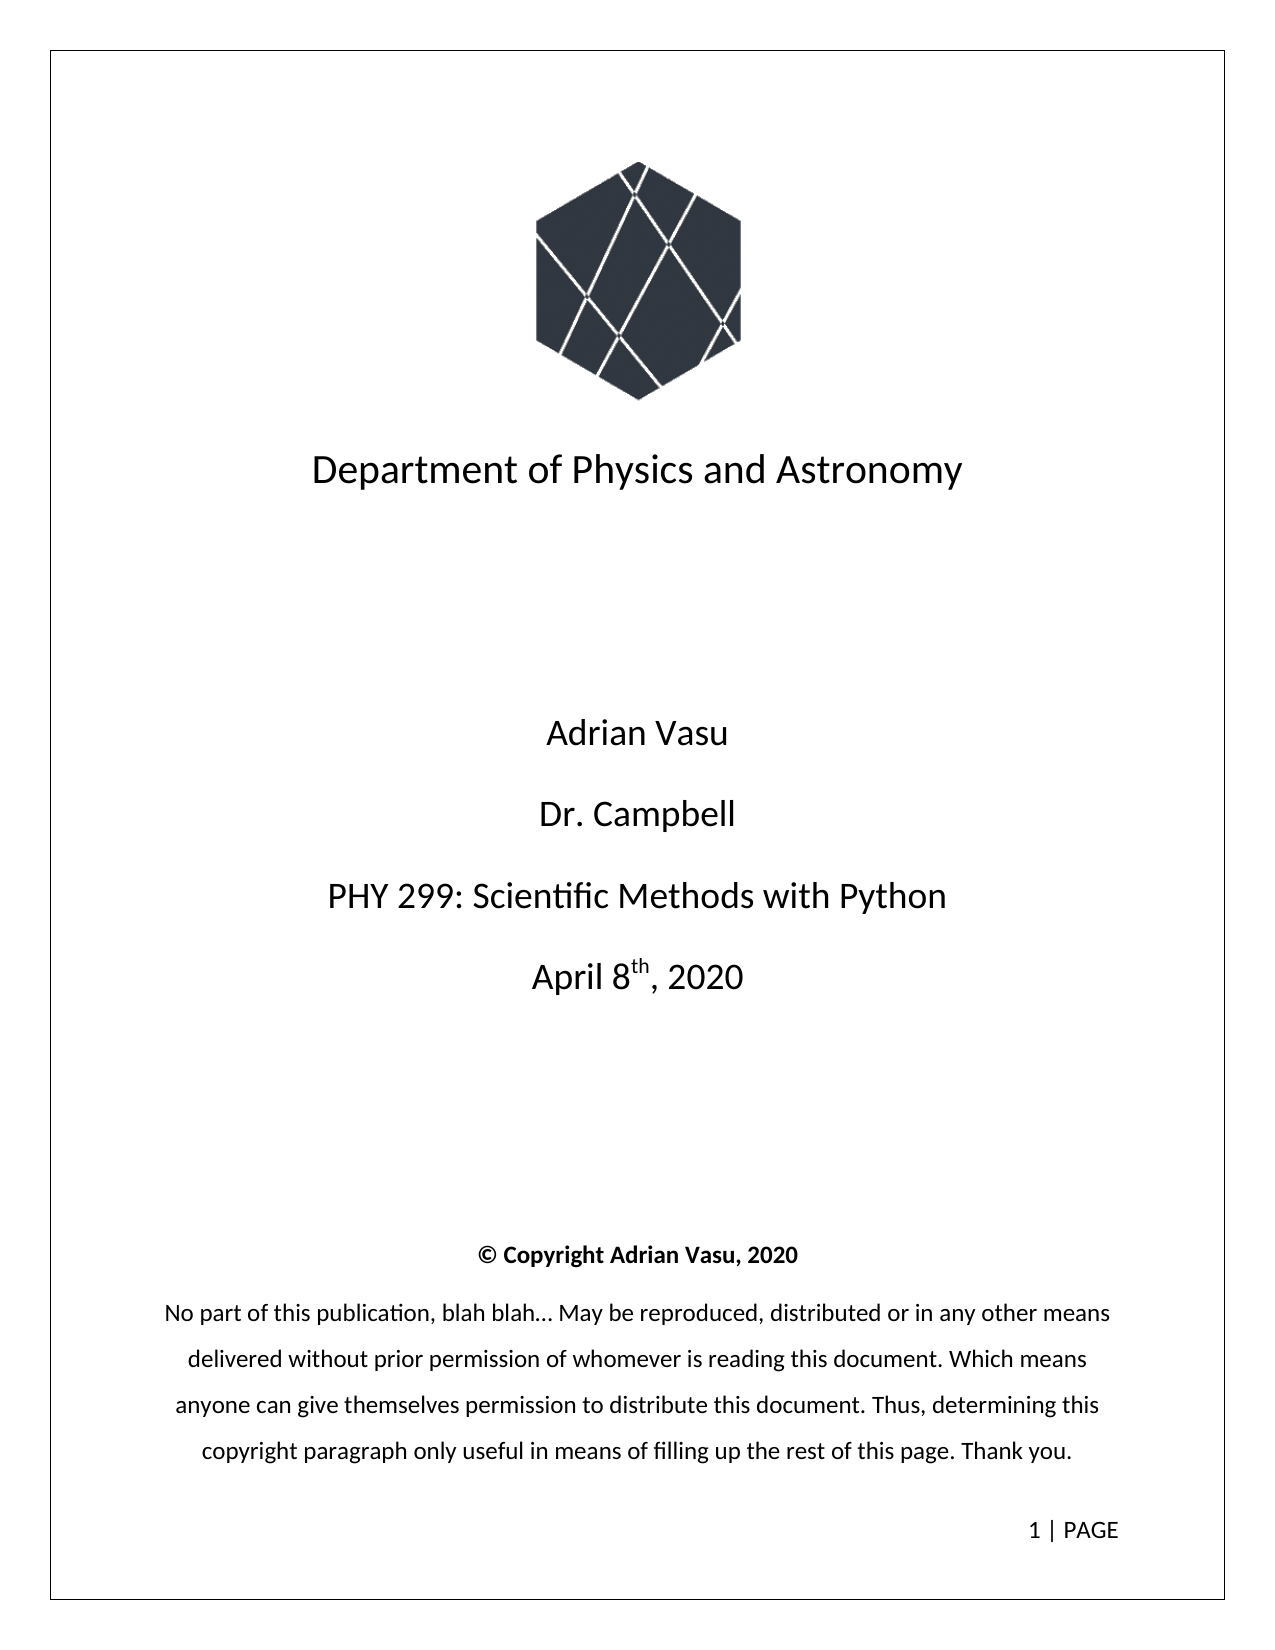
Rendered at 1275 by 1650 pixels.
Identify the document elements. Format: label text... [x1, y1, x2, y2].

text Adrian Vasu [156, 709, 1119, 755]
picture [404, 162, 871, 416]
text Dr. Campbell [156, 790, 1119, 836]
text No part of this publication, blah blah… May be reproduced, distributed or in any other means delivered without prior permission of whomever is reading this document. Which means anyone can give themselves permission to distribute this document. Thus, determining this copyright paragraph only useful in means of filling up the rest of this page. Thank you. [156, 1298, 1119, 1465]
text April 8th, 2020 [156, 953, 1119, 999]
text © Copyright Adrian Vasu, 2020 [156, 1239, 1119, 1270]
text Department of Physics and Astronomy [156, 443, 1119, 494]
text PHY 299: Scientific Methods with Python [156, 872, 1119, 917]
